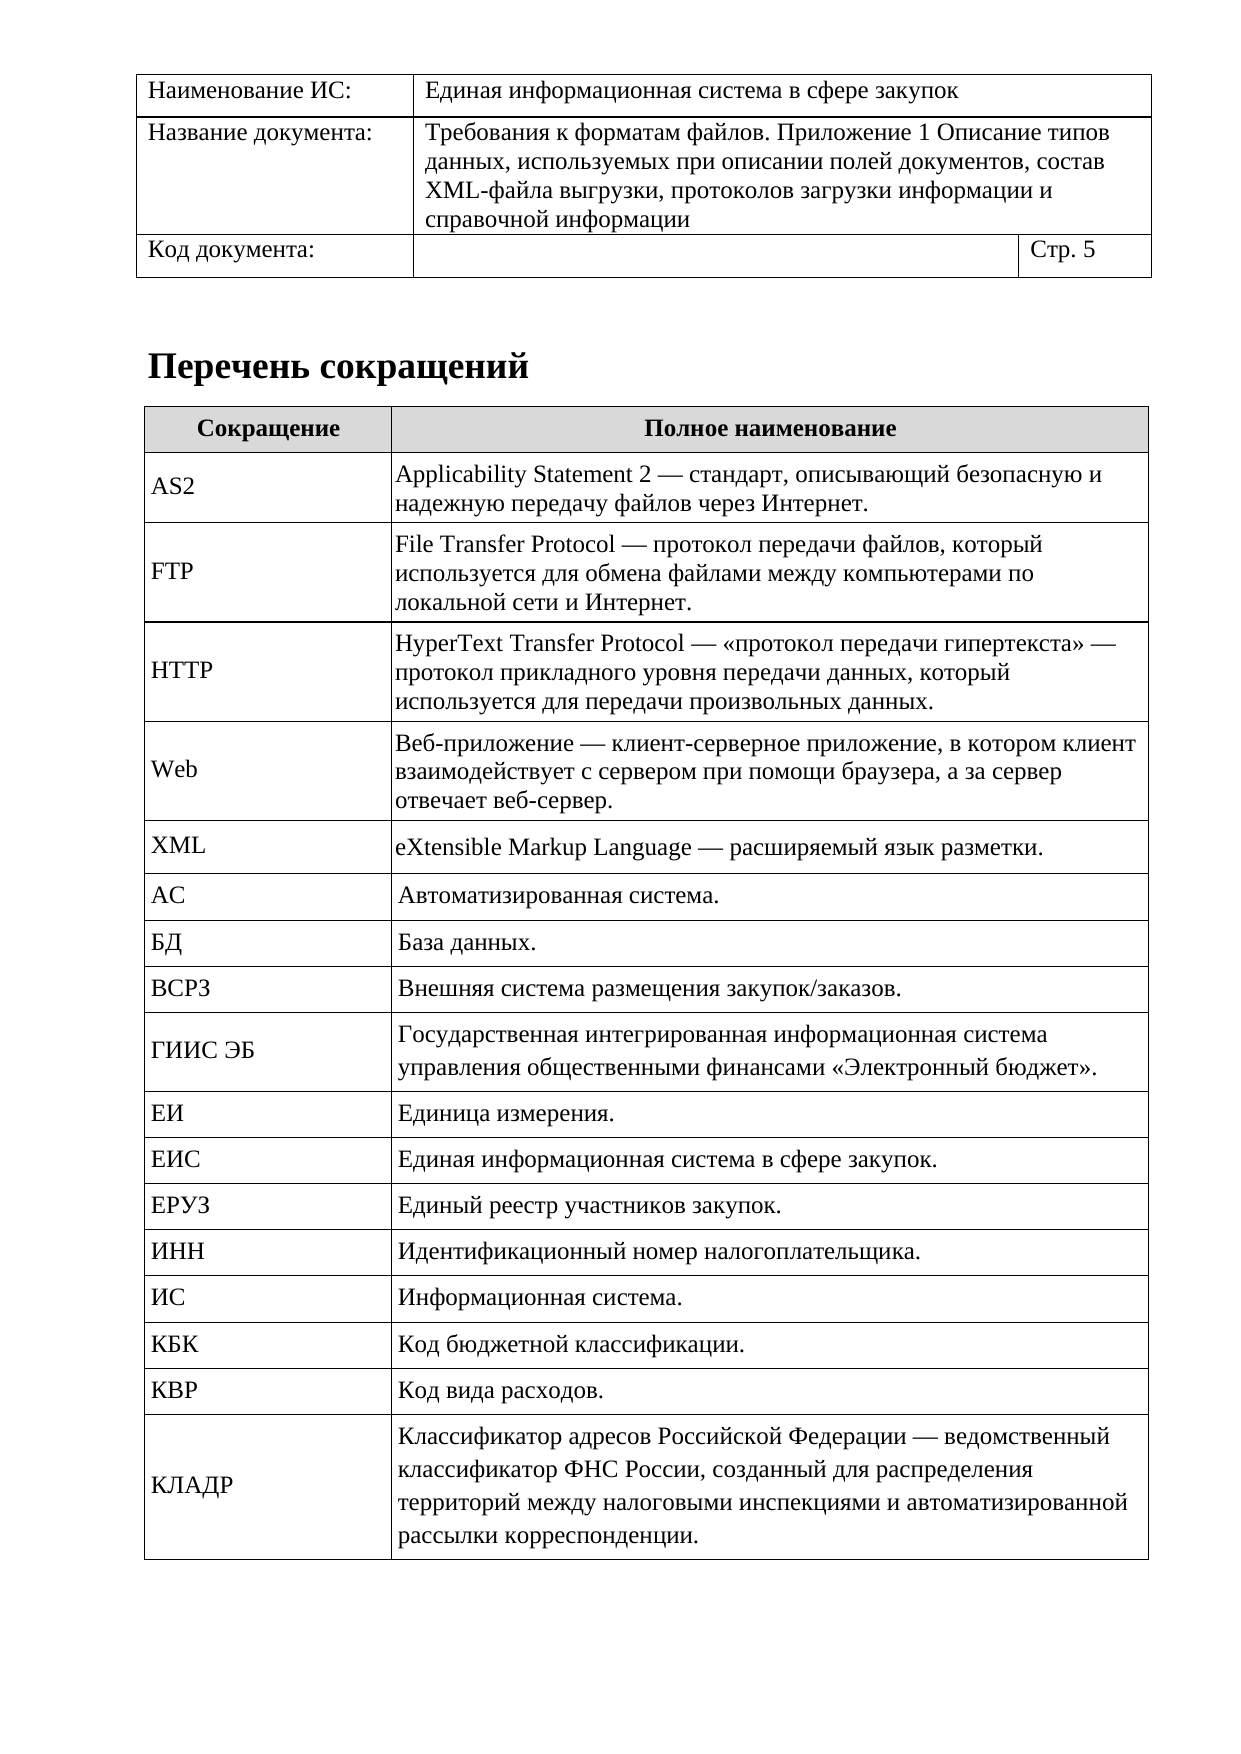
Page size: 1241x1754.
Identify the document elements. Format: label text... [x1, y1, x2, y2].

table_header Сокращение [145, 407, 391, 452]
table_cell HTTP [145, 623, 391, 721]
table_cell Классификатор адресов Российской Федерации — ведомственный классификатор ФНС России, созданный для распределения территорий между налоговыми инспекциями и автоматизированной рассылки корреспонденции. [392, 1415, 1148, 1559]
table_cell Код вида расходов. [392, 1369, 1148, 1414]
table_cell Единица измерения. [392, 1092, 1148, 1137]
table_cell Единая информационная система в сфере закупок. [392, 1138, 1148, 1183]
table_cell Идентификационный номер налогоплательщика. [392, 1230, 1148, 1275]
table_cell Информационная система. [392, 1276, 1148, 1322]
table_cell Код бюджетной классификации. [392, 1323, 1148, 1368]
table_cell File Transfer Protocol — протокол передачи файлов, который используется для обмена файлами между компьютерами по локальной сети и Интернет. [392, 523, 1148, 621]
table_cell ЕИ [145, 1092, 391, 1137]
table_cell База данных. [392, 921, 1148, 966]
table_cell XML [145, 821, 391, 873]
table_cell АС [145, 874, 391, 919]
table_cell ЕИС [145, 1138, 391, 1183]
table_cell Applicability Statement 2 — стандарт, описывающий безопасную и надежную передачу файлов через Интернет. [392, 453, 1148, 522]
table_cell БД [145, 921, 391, 966]
table_cell Автоматизированная система. [392, 874, 1148, 919]
table_cell ЕРУЗ [145, 1184, 391, 1229]
table_cell eXtensible Markup Language — расширяемый язык разметки. [392, 821, 1148, 873]
table_header Полное наименование [392, 407, 1148, 452]
table_cell Веб-приложение — клиент-серверное приложение, в котором клиент взаимодействует с сервером при помощи браузера, а за сервер отвечает веб-сервер. [392, 722, 1148, 820]
table_cell Государственная интегрированная информационная система управления общественными финансами «Электронный бюджет». [392, 1013, 1148, 1091]
table_cell ГИИС ЭБ [145, 1013, 391, 1091]
table_cell Web [145, 722, 391, 820]
table_cell КБК [145, 1323, 391, 1368]
table_cell ВСРЗ [145, 967, 391, 1012]
table_cell КЛАДР [145, 1415, 391, 1559]
table_cell AS2 [145, 453, 391, 522]
table_cell FTP [145, 523, 391, 621]
table_cell Единый реестр участников закупок. [392, 1184, 1148, 1229]
text Перечень сокращений [148, 344, 1152, 387]
table_cell ИС [145, 1276, 391, 1322]
table_cell Внешняя система размещения закупок/заказов. [392, 967, 1148, 1012]
table_cell КВР [145, 1369, 391, 1414]
table_cell HyperText Transfer Protocol — «протокол передачи гипертекста» — протокол прикладного уровня передачи данных, который используется для передачи произвольных данных. [392, 623, 1148, 721]
table_cell ИНН [145, 1230, 391, 1275]
